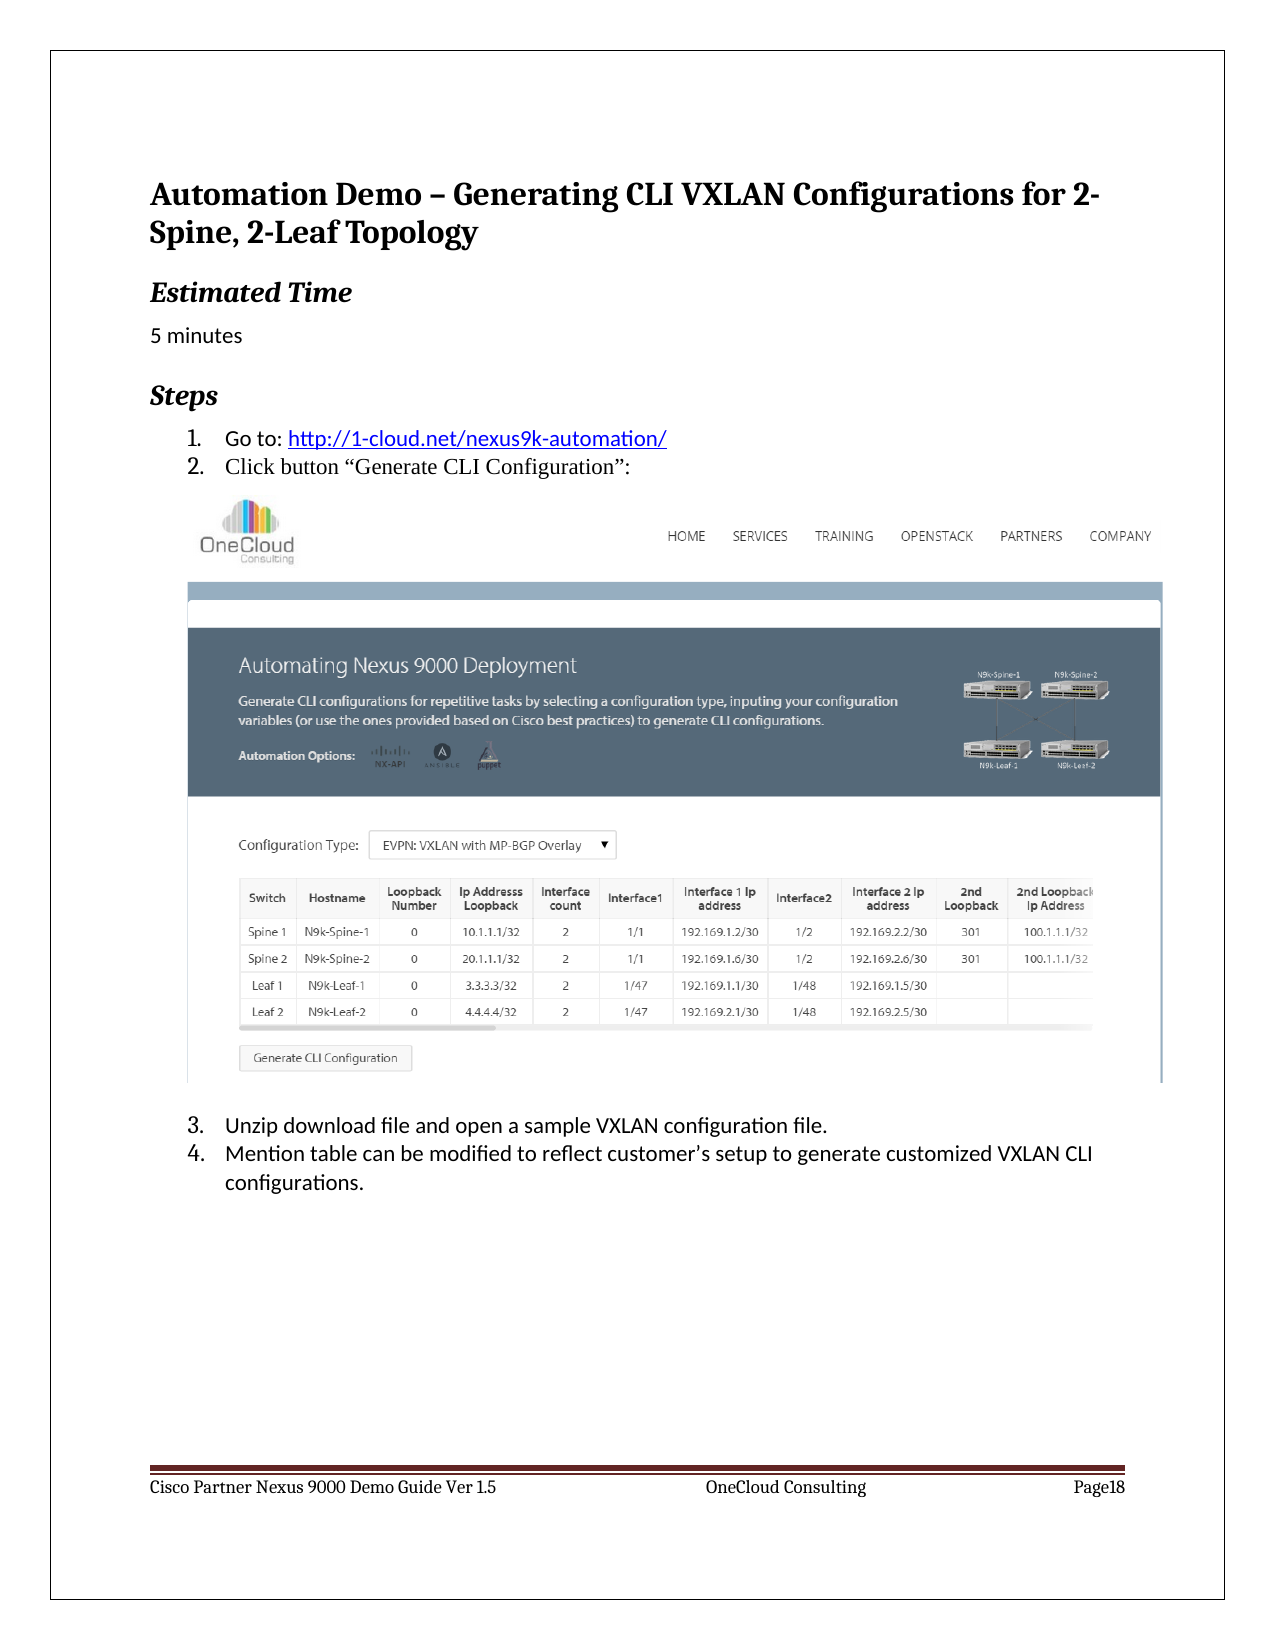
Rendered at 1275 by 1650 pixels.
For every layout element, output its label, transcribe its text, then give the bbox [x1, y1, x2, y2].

subtitle Steps [150, 379, 1125, 412]
list Unzip download file and open a sample VXLAN configuration file. [187, 1111, 1125, 1139]
subtitle Automation Demo – Generating CLI VXLAN Configurations for 2-Spine, 2-Leaf Topology [150, 175, 1125, 252]
list Click button “Generate CLI Configuration”: [187, 452, 1125, 481]
picture [187, 481, 1163, 1083]
subtitle Estimated Time [150, 277, 1125, 310]
text 5 minutes [150, 321, 1125, 349]
list Go to: http://1-cloud.net/nexus9k-automation/ [187, 423, 1125, 452]
list Mention table can be modified to reflect customer’s setup to generate customized VXLAN CLI configurations. [187, 1139, 1125, 1196]
